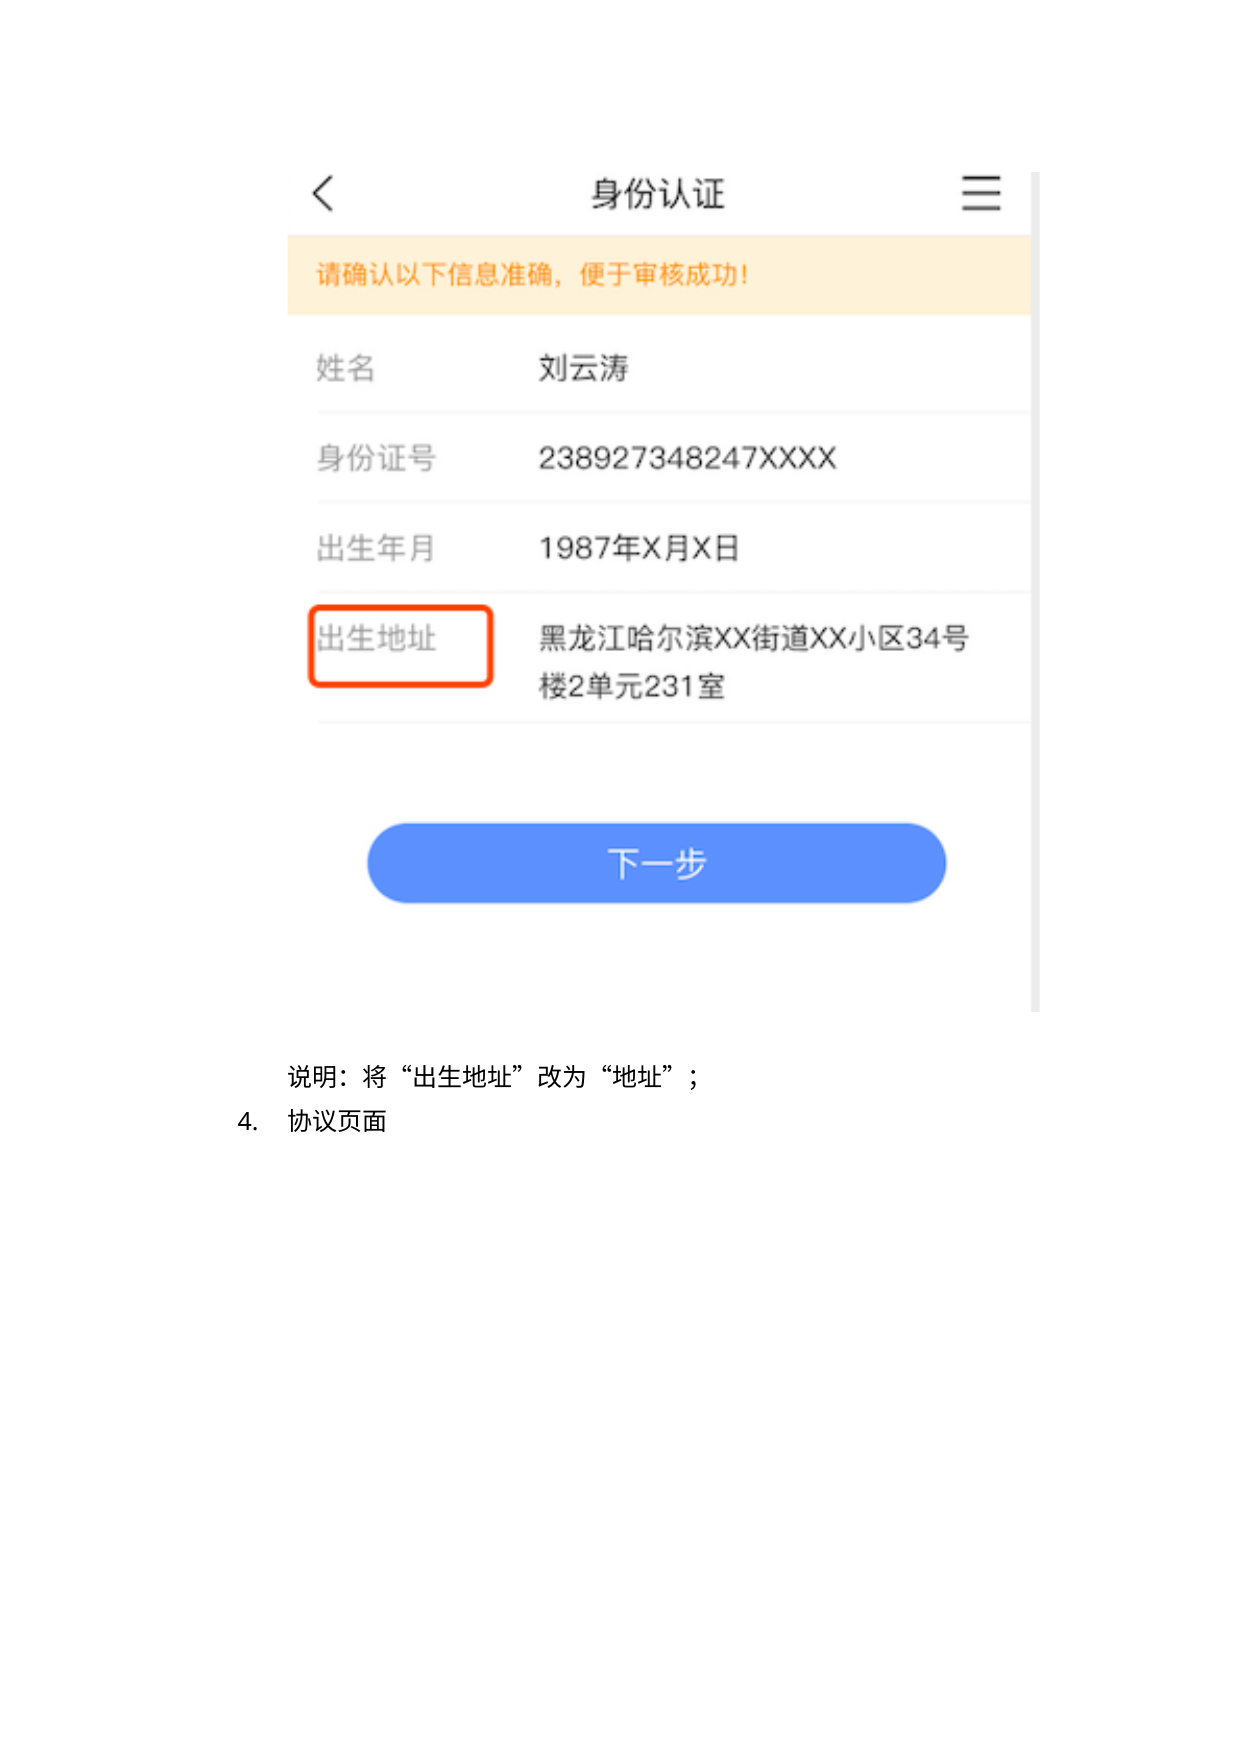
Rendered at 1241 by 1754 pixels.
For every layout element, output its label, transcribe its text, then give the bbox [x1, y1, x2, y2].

picture [287, 172, 1040, 1012]
list 说明：将“出生地址”改为“地址”； [287, 1053, 1053, 1097]
list 协议页面 [237, 1097, 1053, 1141]
